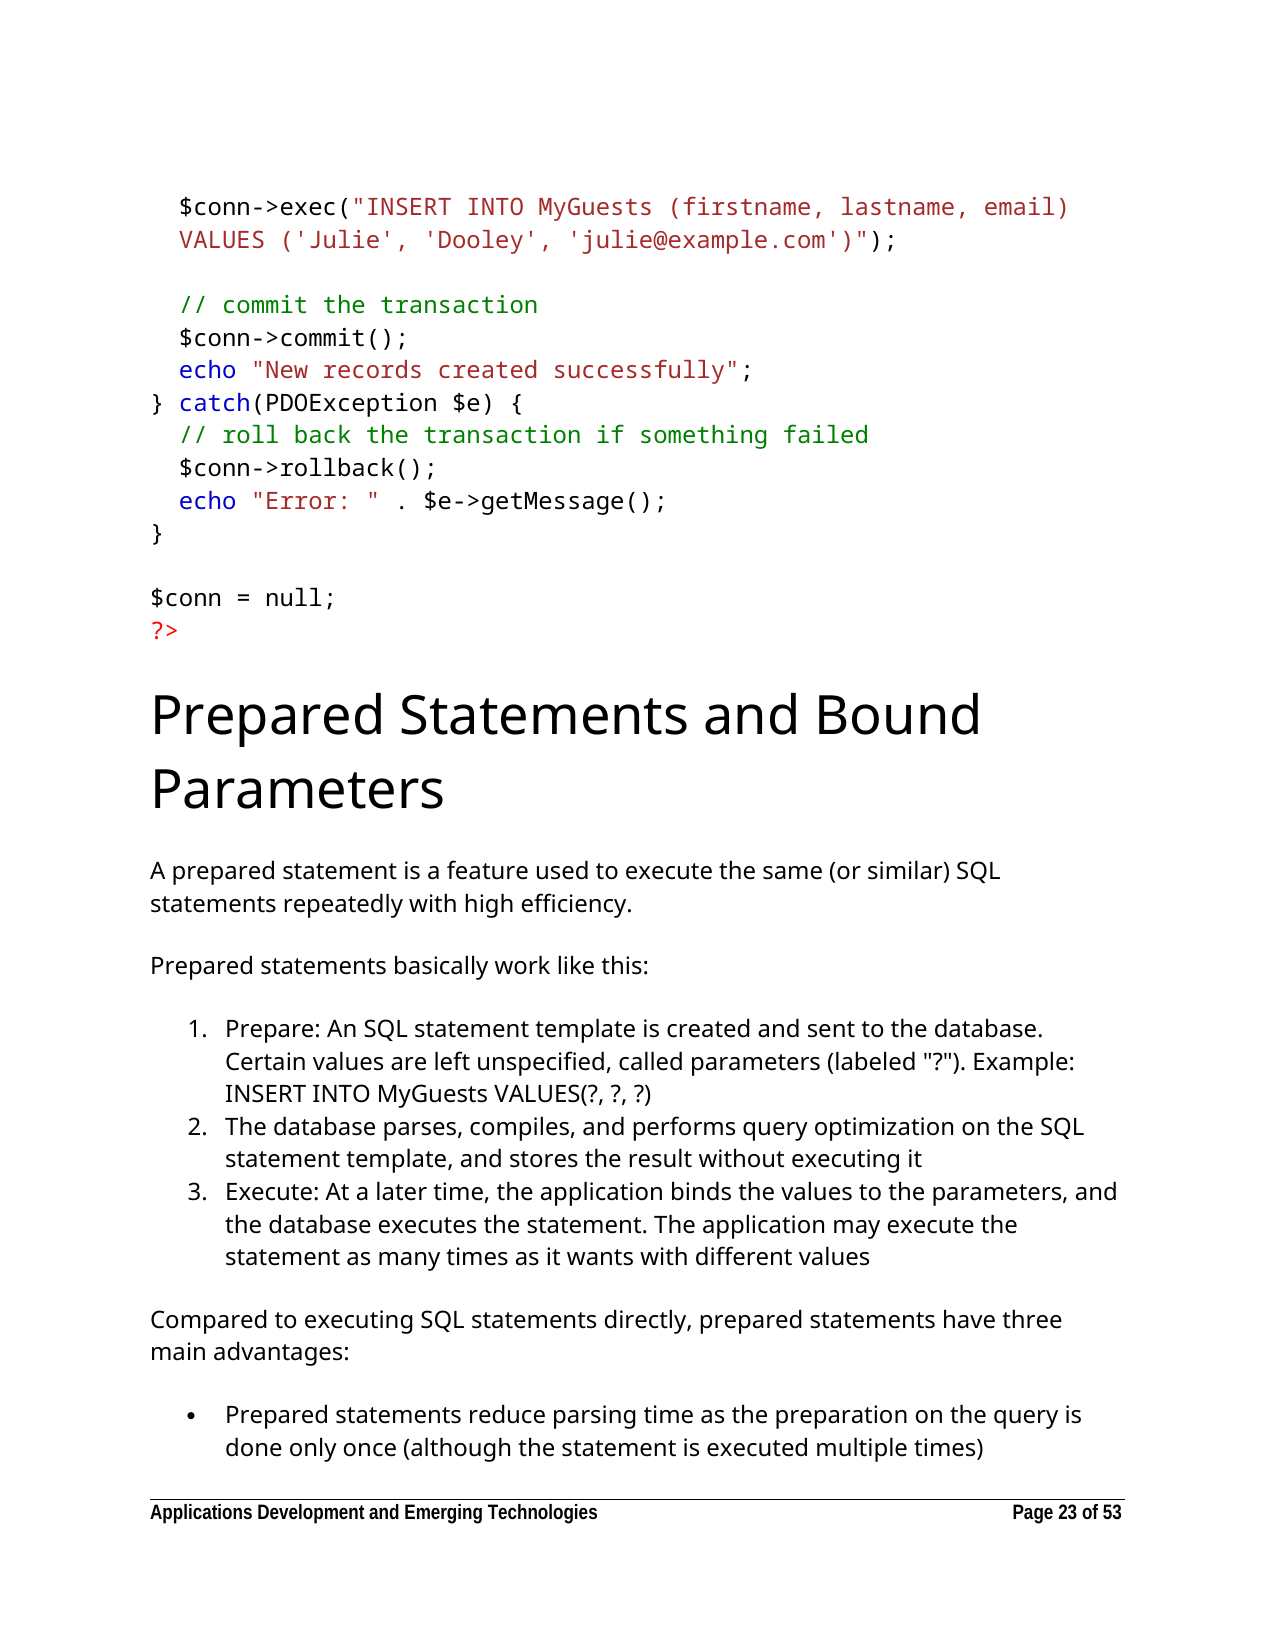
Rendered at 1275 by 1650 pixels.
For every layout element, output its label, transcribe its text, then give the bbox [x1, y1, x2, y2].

text A prepared statement is a feature used to execute the same (or similar) SQL statements repeatedly with high efficiency. [150, 854, 1125, 919]
text Compared to executing SQL statements directly, prepared statements have three main advantages: [150, 1303, 1125, 1368]
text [150, 190, 1125, 646]
list Prepare: An SQL statement template is created and sent to the database. Certain values are left unspecified, called parameters (labeled "?"). Example: INSERT INTO MyGuests VALUES(?, ?, ?) [187, 1012, 1125, 1109]
list Prepared statements reduce parsing time as the preparation on the query is done only once (although the statement is executed multiple times) [187, 1398, 1125, 1463]
text Prepared Statements and Bound Parameters [150, 676, 1125, 824]
text Prepared statements basically work like this: [150, 949, 1125, 982]
list Execute: At a later time, the application binds the values to the parameters, and the database executes the statement. The application may execute the statement as many times as it wants with different values [187, 1175, 1125, 1273]
list The database parses, compiles, and performs query optimization on the SQL statement template, and stores the result without executing it [187, 1109, 1125, 1175]
